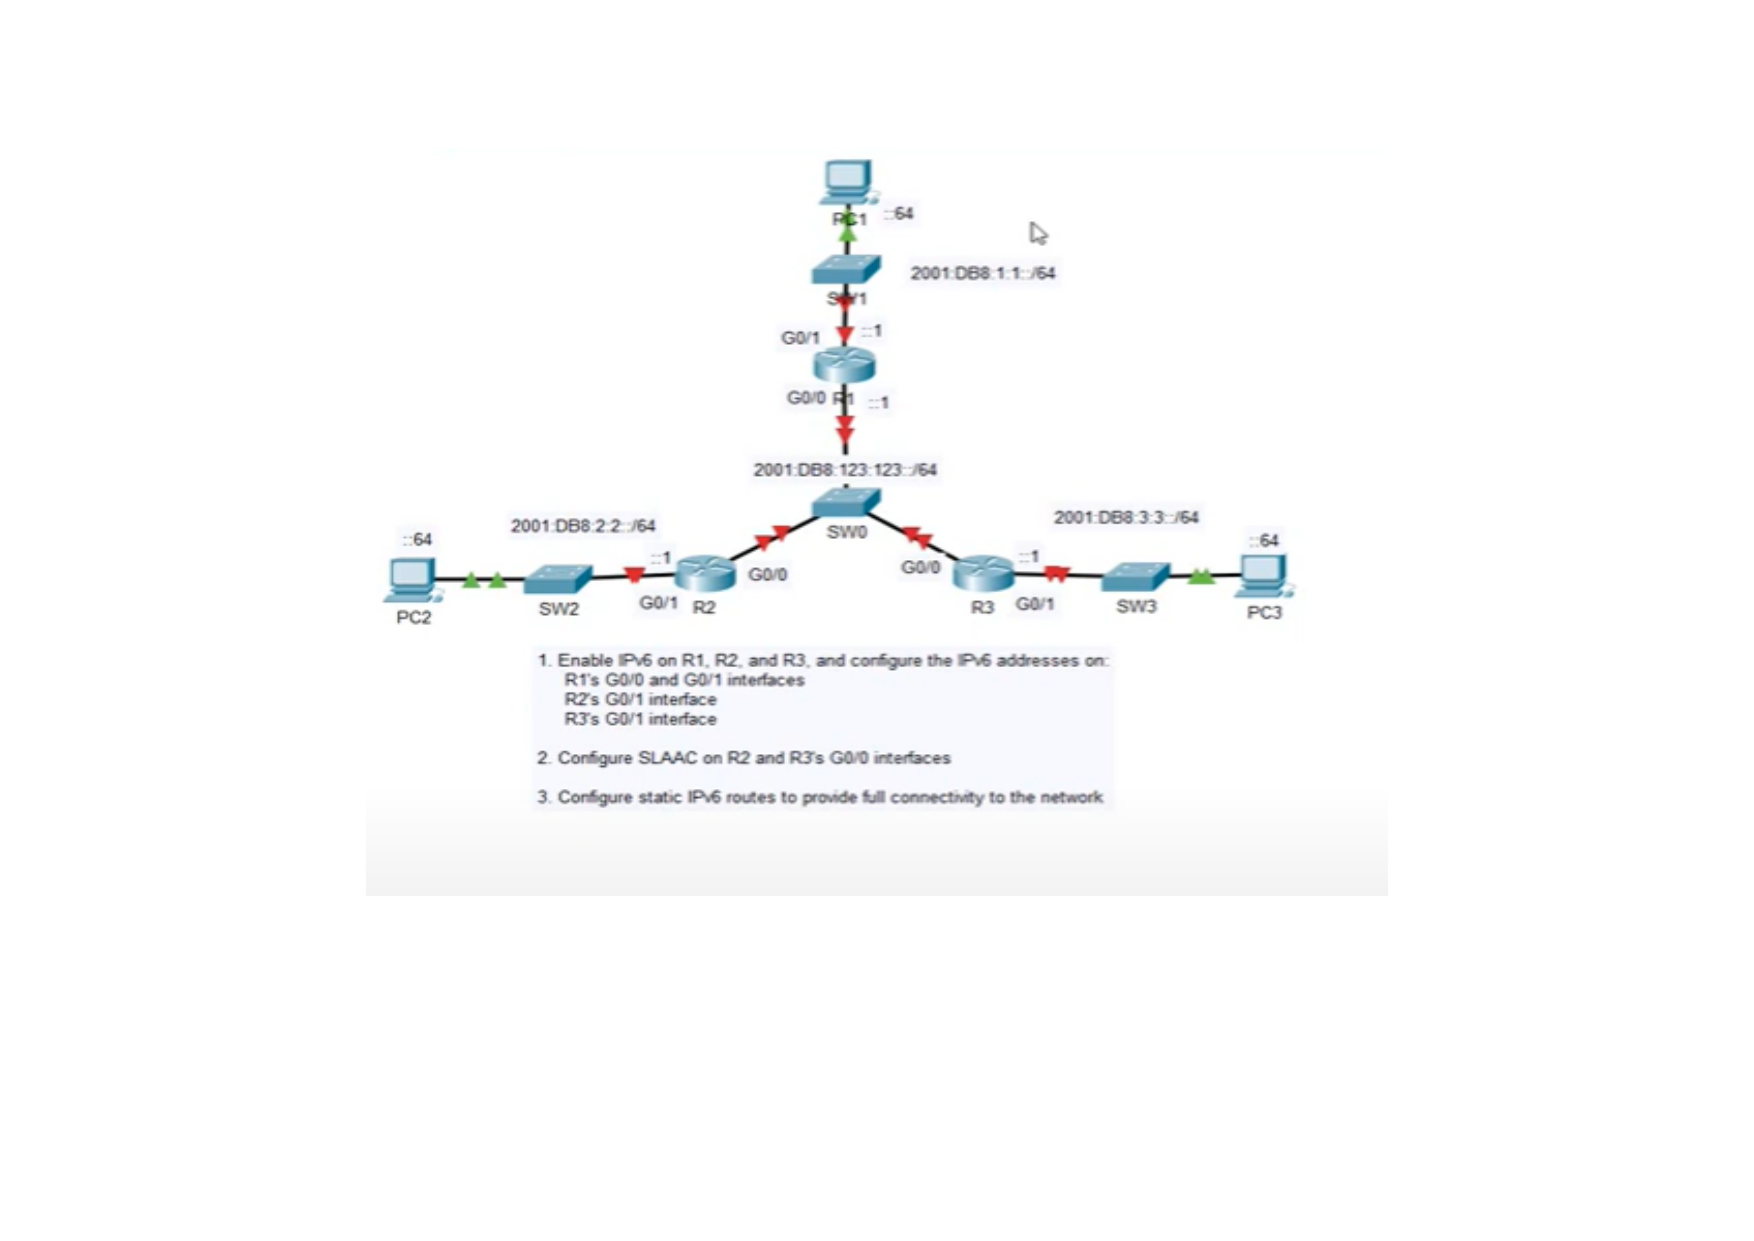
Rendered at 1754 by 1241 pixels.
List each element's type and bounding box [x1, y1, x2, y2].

picture [365, 147, 1389, 896]
